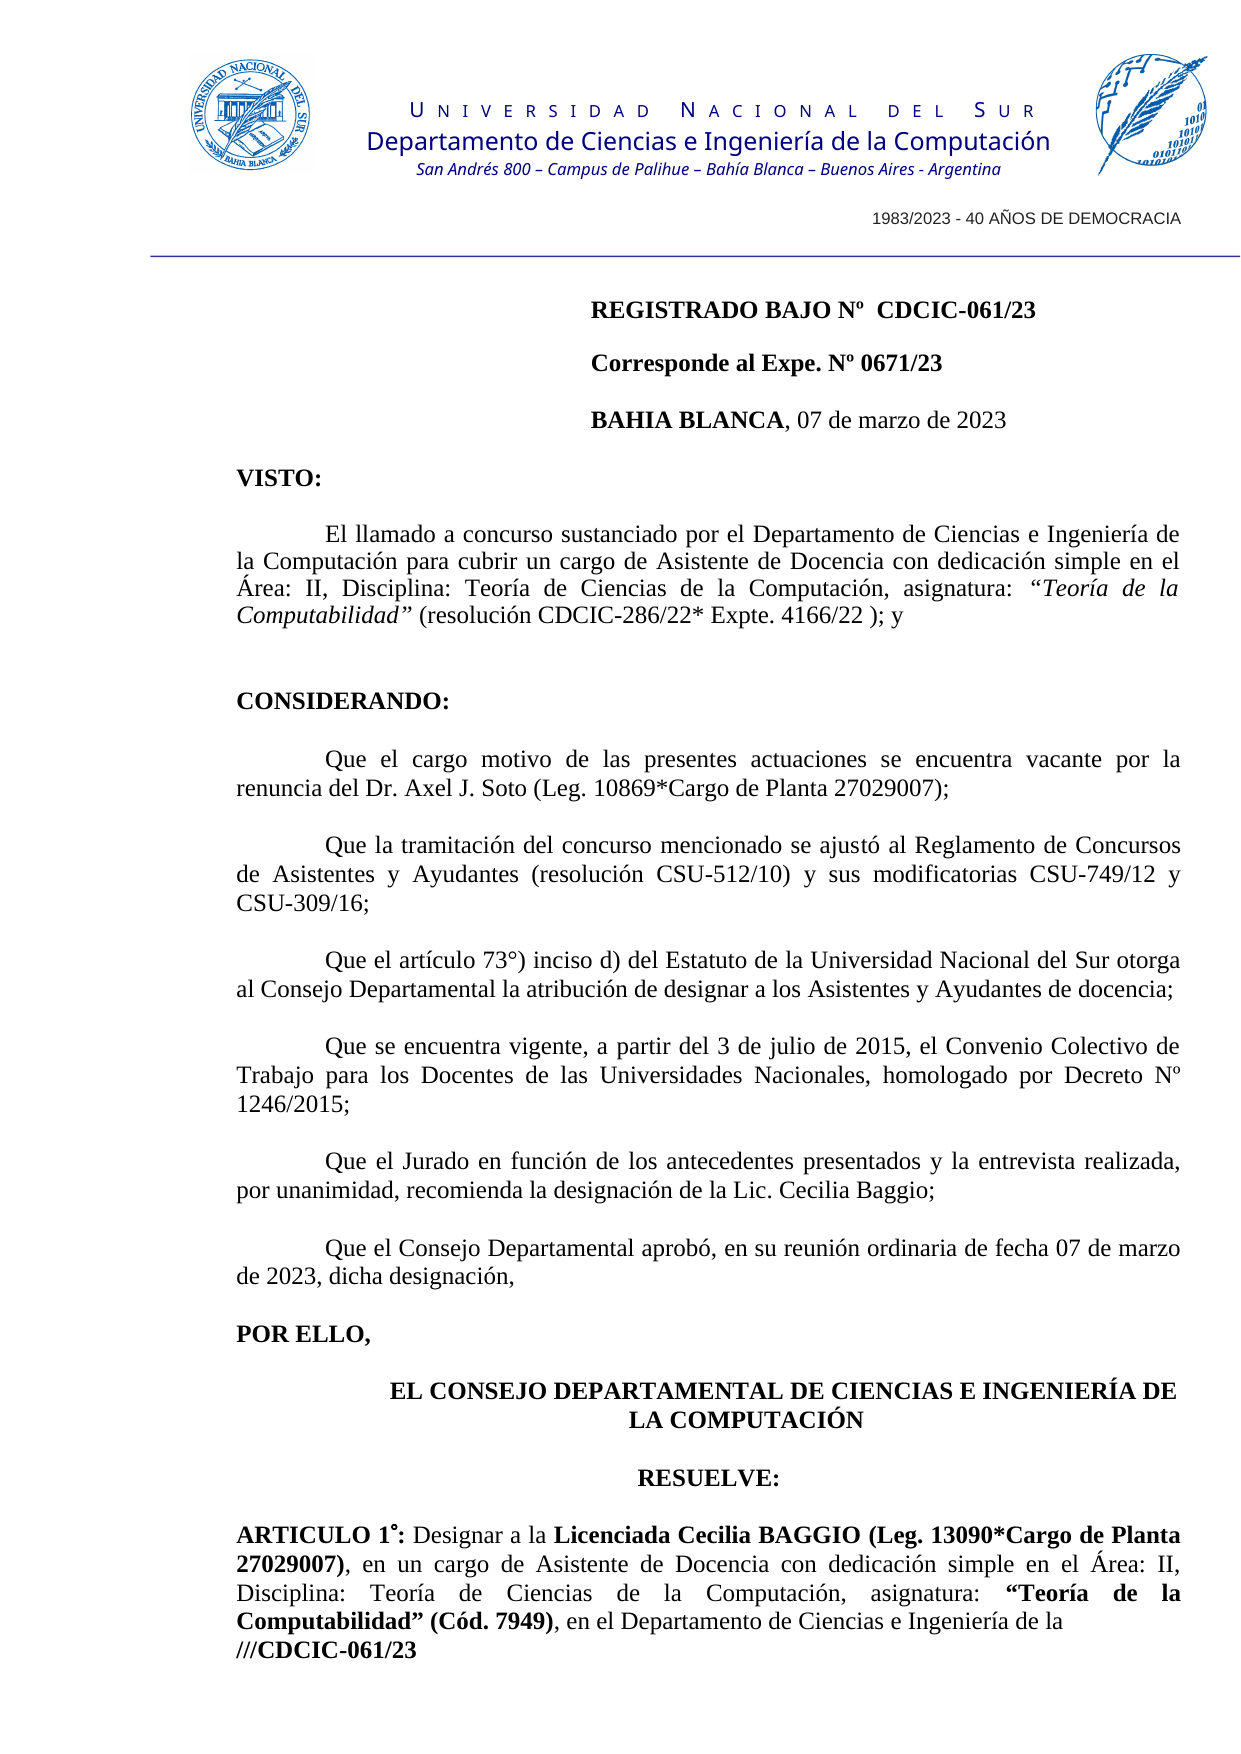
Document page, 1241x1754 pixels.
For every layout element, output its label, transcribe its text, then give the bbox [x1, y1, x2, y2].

text Que el Jurado en función de los antecedentes presentados y la entrevista realizada, por unanimidad, recomienda la designación de la Lic. Cecilia Baggio; [236, 1146, 1181, 1204]
text Que el Consejo Departamental aprobó, en su reunión ordinaria de fecha 07 de marzo de 2023, dicha designación, [236, 1233, 1181, 1290]
text RESUELVE: [236, 1463, 1181, 1491]
text ARTICULO 1: Designar a la Licenciada Cecilia BAGGIO (Leg. 13090*Cargo de Planta 27029007), en un cargo de Asistente de Docencia con dedicación simple en el Área: II, Disciplina: Teoría de Ciencias de la Computación, asignatura: “Teoría de la Computabilidad” (Cód. 7949), en el Departamento de Ciencias e Ingeniería de la [236, 1520, 1181, 1635]
text EL CONSEJO DEPARTAMENTAL DE CIENCIAS E INGENIERÍA DE LA COMPUTACIÓN [311, 1376, 1181, 1434]
text El llamado a concurso sustanciado por el Departamento de Ciencias e Ingeniería de la Computación para cubrir un cargo de Asistente de Docencia con dedicación simple en el Área: II, Disciplina: Teoría de Ciencias de la Computación, asignatura: “Teoría de la Computabilidad” (resolución CDCIC-286/22* Expte. 4166/22 ); y [236, 521, 1181, 629]
picture [1095, 53, 1209, 176]
text Que el artículo 73°) inciso d) del Estatuto de la Universidad Nacional del Sur otorga al Consejo Departamental la atribución de designar a los Asistentes y Ayudantes de docencia; [236, 945, 1181, 1003]
text Corresponde al Expe. Nº 0671/23 [236, 348, 1181, 377]
text POR ELLO, [236, 1319, 1181, 1348]
text Que la tramitación del concurso mencionado se ajustó al Reglamento de Concursos de Asistentes y Ayudantes (resolución CSU-512/10) y sus modificatorias CSU-749/12 y CSU-309/16; [236, 830, 1181, 916]
text REGISTRADO BAJO Nº CDCIC-061/23 [236, 295, 1181, 324]
text Que el cargo motivo de las presentes actuaciones se encuentra vacante por la renuncia del Dr. Axel J. Soto (Leg. 10869*Cargo de Planta 27029007); [236, 744, 1181, 801]
text BAHIA BLANCA, 07 de marzo de 2023 [236, 406, 1181, 434]
picture [187, 53, 315, 174]
text Que se encuentra vigente, a partir del 3 de julio de 2015, el Convenio Colectivo de Trabajo para los Docentes de las Universidades Nacionales, homologado por Decreto Nº 1246/2015; [236, 1031, 1181, 1118]
text VISTO: [236, 463, 1181, 492]
text ///CDCIC-061/23 [236, 1635, 1181, 1664]
text CONSIDERANDO: [236, 686, 1181, 715]
